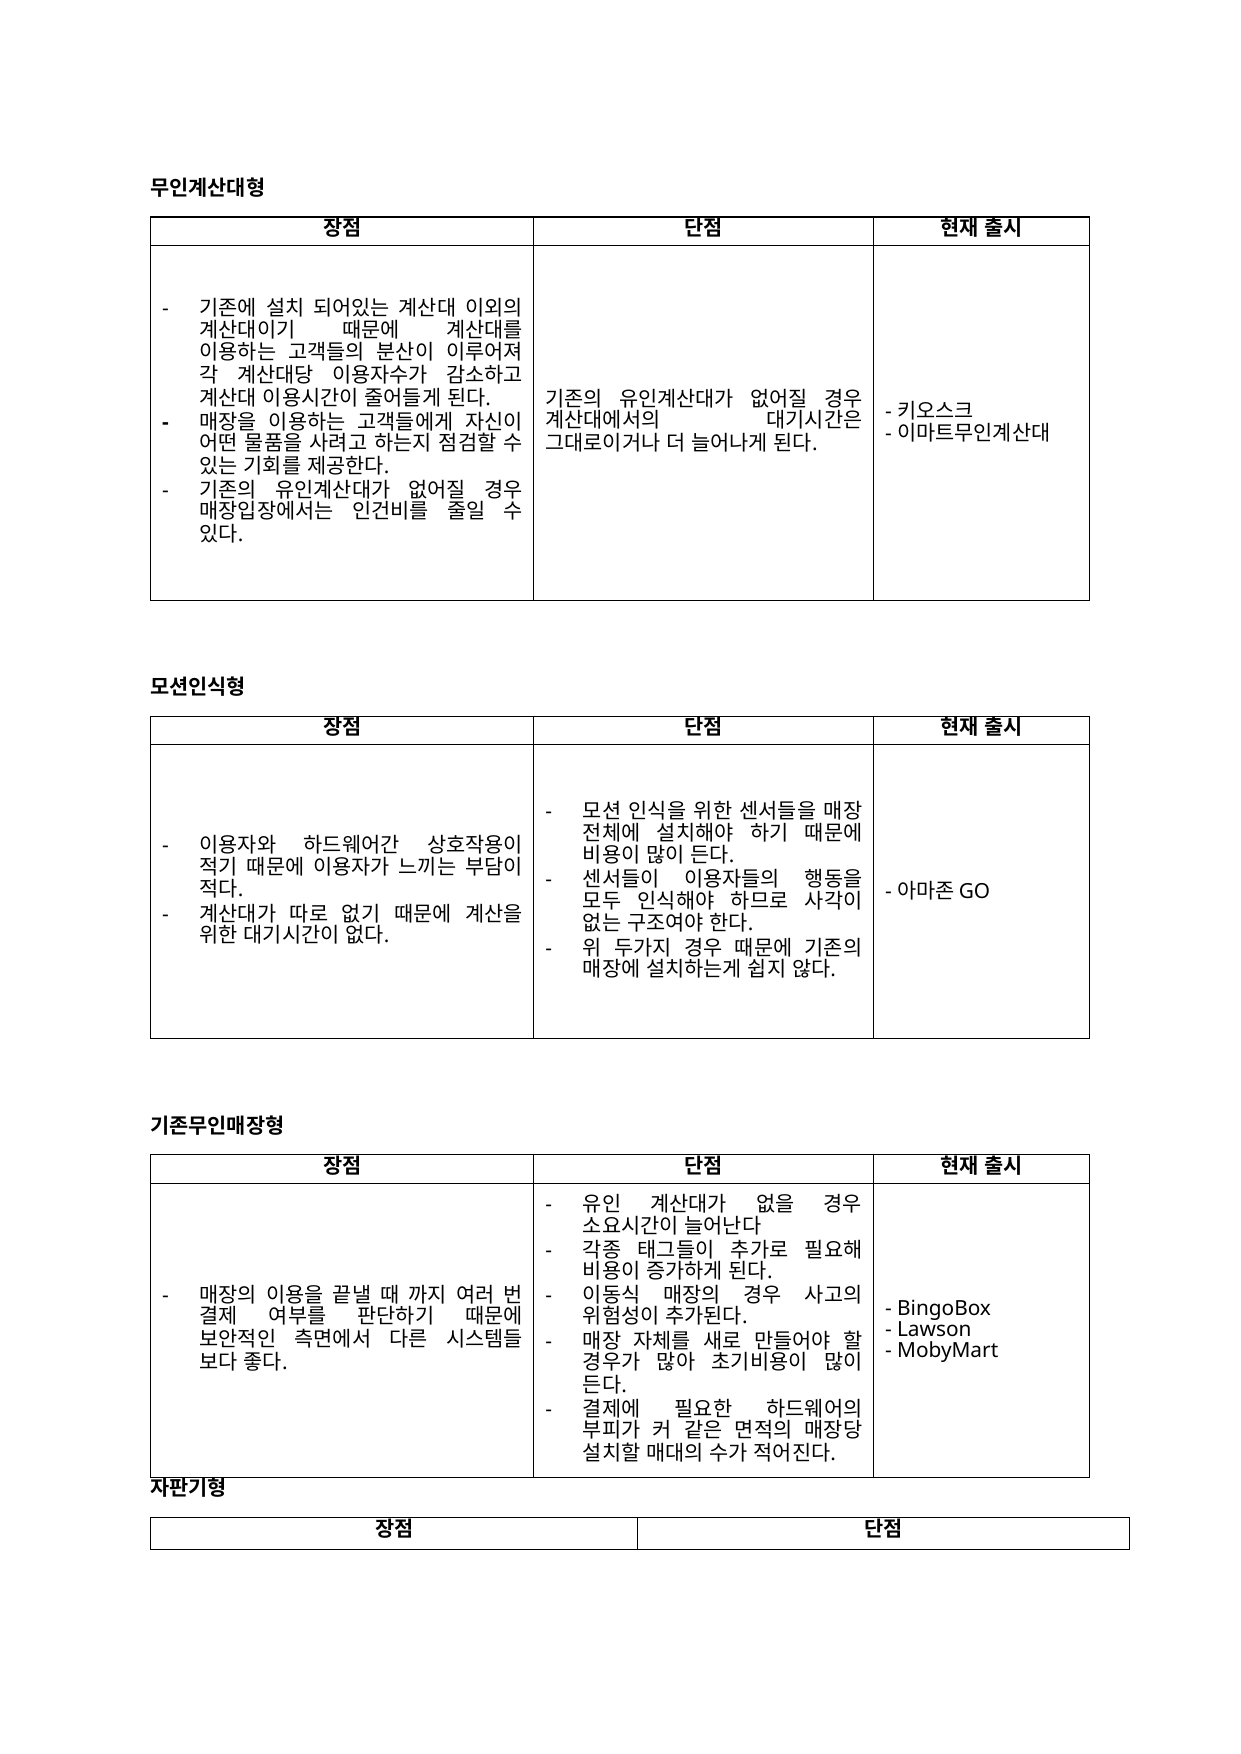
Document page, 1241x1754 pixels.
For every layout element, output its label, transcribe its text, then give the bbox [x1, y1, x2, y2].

table_cell - 아마존GO [874, 745, 1089, 1038]
table_header 단점 [534, 1155, 873, 1182]
table_cell 기존에 설치 되어있는 계산대 이외의 계산대이기 때문에 계산대를 이용하는 고객들의 분산이 이루어져 각 계산대당 이용자수가 감소하고 계산대 이용시간이 줄어들게 된다. 매장을 이용하는 고객들에게 자신이 어떤 물품을 사려고 하는지 점검할 수 있는 기회를 제공한다. 기존의 유인계산대가 없어질 경우 매장입장에서는 인건비를 줄일 수 있다. [151, 246, 533, 599]
table_cell 모션 인식을 위한 센서들을 매장 전체에 설치해야 하기 때문에 비용이 많이 든다. 센서들이 이용자들의 행동을 모두 인식해야 하므로 사각이 없는 구조여야 한다. 위 두가지 경우 때문에 기존의 매장에 설치하는게 쉽지 않다. [534, 745, 873, 1038]
text 자판기형 [150, 1478, 1090, 1500]
table_header 현재 출시 [874, 1155, 1089, 1182]
table_cell 기존의 유인계산대가 없어질 경우 계산대에서의 대기시간은 그대로이거나 더 늘어나게 된다. [534, 246, 873, 599]
table_header 장점 [151, 1155, 533, 1182]
table_header 단점 [534, 218, 873, 245]
table_header 장점 [151, 717, 533, 744]
table_cell - 키오스크 - 이마트무인계산대 [874, 246, 1089, 599]
text 기존무인매장형 [150, 1115, 1090, 1138]
table_cell 이용자와 하드웨어간 상호작용이 적기 때문에 이용자가 느끼는 부담이 적다. 계산대가 따로 없기 때문에 계산을 위한 대기시간이 없다. [151, 745, 533, 1038]
table_header 장점 [151, 218, 533, 245]
table_header 현재 출시 [874, 717, 1089, 744]
table_header 단점 [534, 717, 873, 744]
text 무인계산대형 [150, 177, 1090, 200]
table_cell 유인 계산대가 없을 경우 소요시간이 늘어난다 각종 태그들이 추가로 필요해 비용이 증가하게 된다. 이동식 매장의 경우 사고의 위험성이 추가된다. 매장 자체를 새로 만들어야 할 경우가 많아 초기비용이 많이 든다. 결제에 필요한 하드웨어의 부피가 커 같은 면적의 매장당 설치할 매대의 수가 적어진다. [534, 1184, 873, 1477]
table_cell - BingoBox - Lawson - MobyMart [874, 1184, 1089, 1477]
table_header 장점 [151, 1518, 637, 1548]
table_header 현재 출시 [874, 218, 1089, 245]
table_header 단점 [638, 1518, 1129, 1548]
text 모션인식형 [150, 676, 1090, 699]
table_cell 매장의 이용을 끝낼 때 까지 여러 번 결제 여부를 판단하기 때문에 보안적인 측면에서 다른 시스템들 보다 좋다. [151, 1184, 533, 1477]
